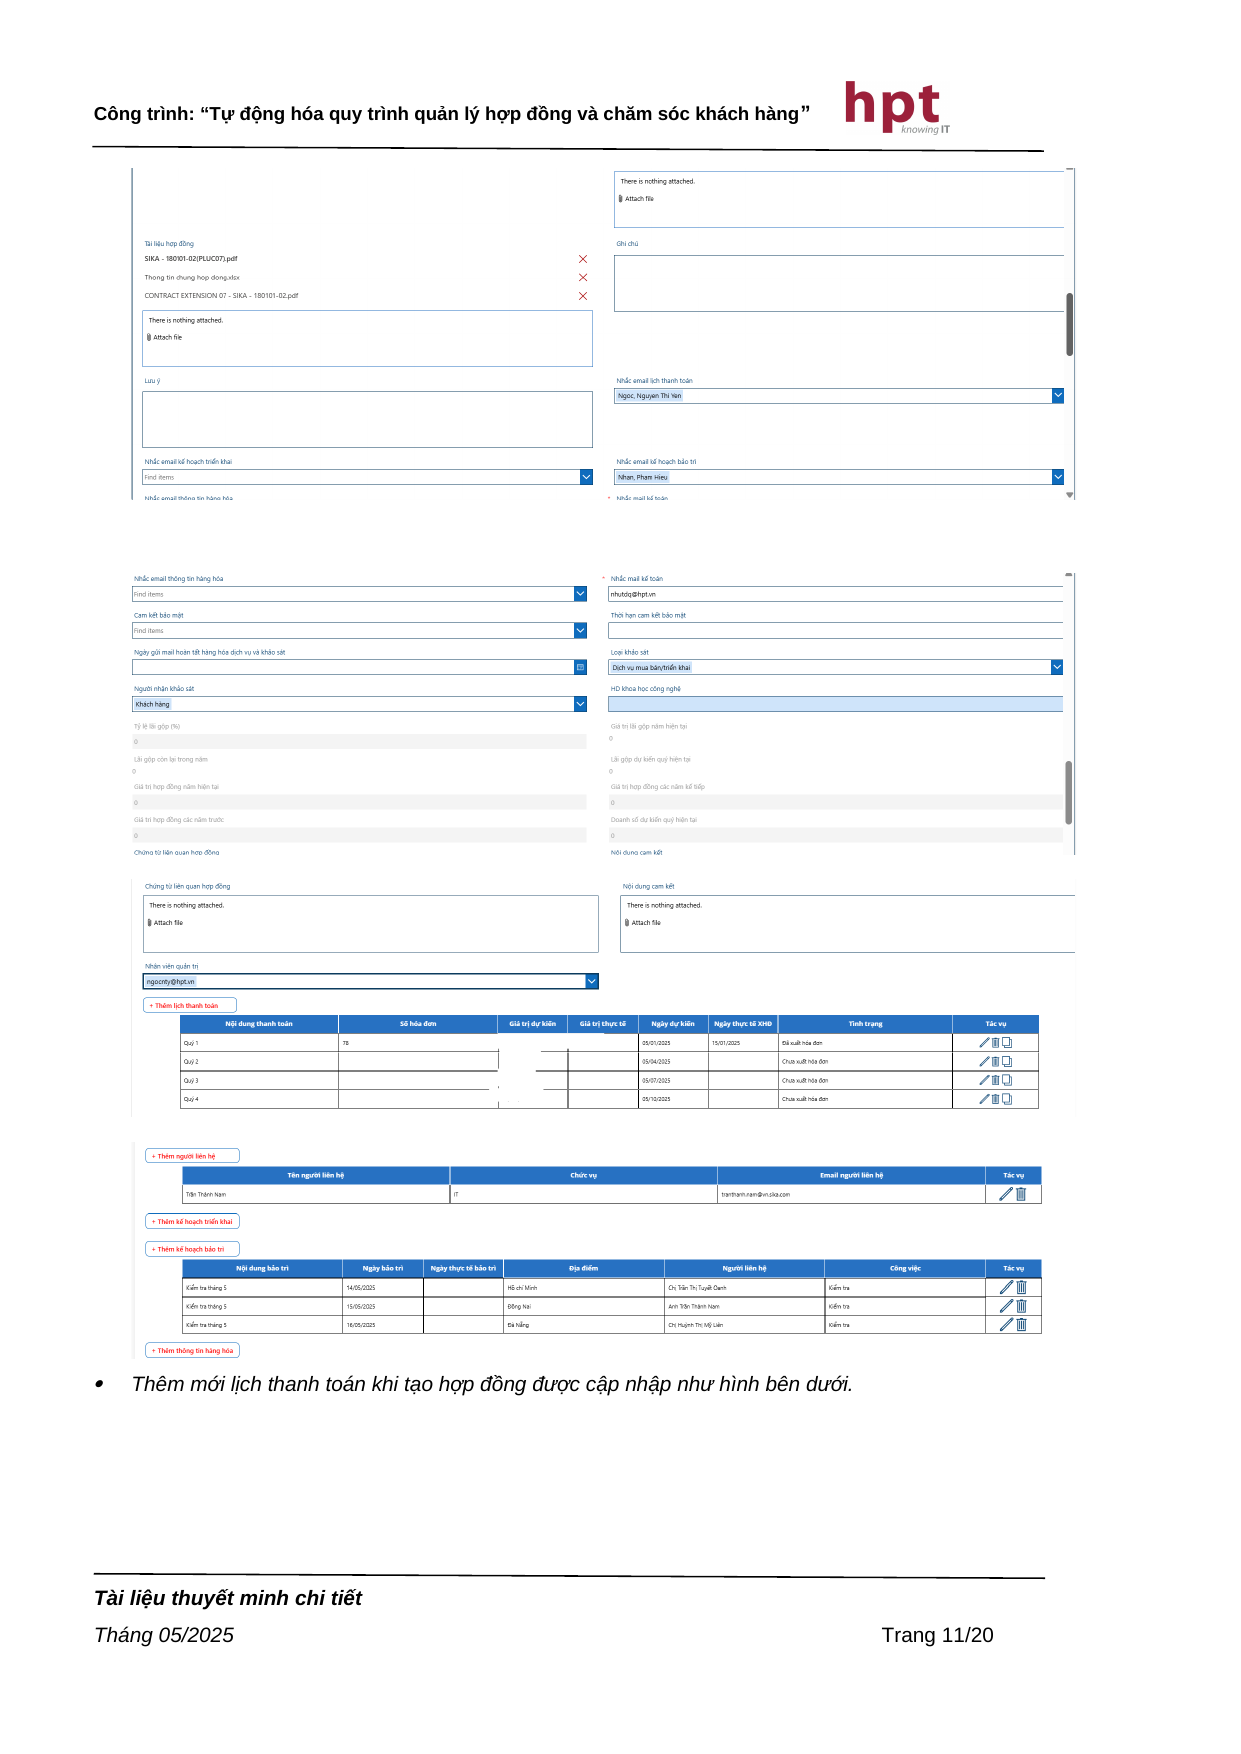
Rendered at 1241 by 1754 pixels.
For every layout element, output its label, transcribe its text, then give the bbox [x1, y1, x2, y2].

picture [131, 879, 1077, 1117]
picture [845, 81, 950, 135]
list Thêm mới lịch thanh toán khi tạo hợp đồng được cập nhập như hình bên dưới. [94, 1371, 1122, 1396]
picture [131, 1142, 1077, 1359]
picture [131, 573, 1077, 855]
picture [131, 168, 1077, 500]
